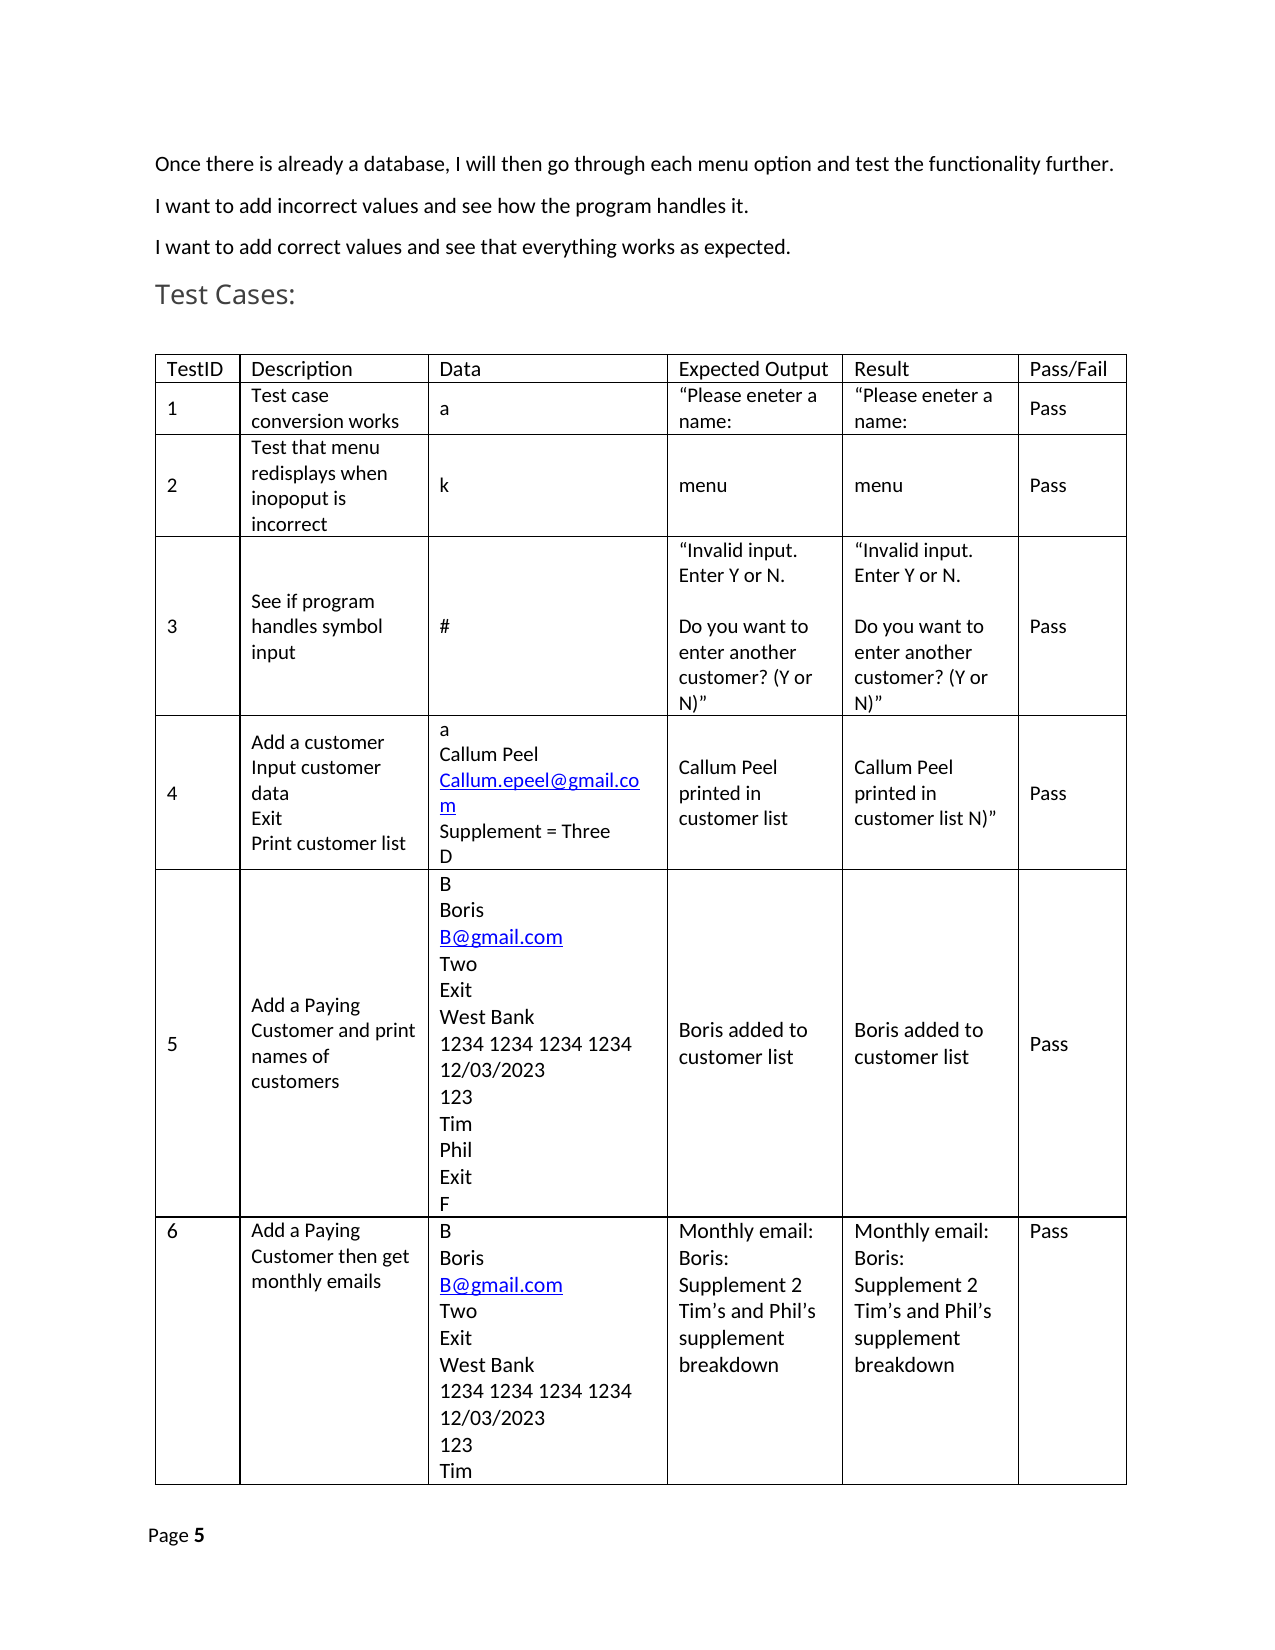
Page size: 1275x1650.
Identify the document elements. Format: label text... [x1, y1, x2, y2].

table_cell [668, 1218, 842, 1484]
table_cell 2 [156, 435, 239, 536]
table_cell “Invalid input. Enter Y or N. Do you want to enter another customer? (Y or N)” [843, 537, 1018, 715]
table_header Result [843, 355, 1018, 382]
table_header Pass/Fail [1019, 355, 1126, 382]
table_cell # [429, 537, 667, 715]
table_cell a Callum Peel Callum.epeel@gmail.com Supplement = Three D [429, 716, 667, 869]
table_cell 5 [156, 870, 239, 1216]
table_header Expected Output [668, 355, 842, 382]
table_cell Pass [1019, 716, 1126, 869]
table_cell k [429, 435, 667, 536]
text Once there is already a database, I will then go through each menu option and test the functionality further. [155, 150, 1127, 177]
table_cell Add a Paying Customer and print names of customers [241, 870, 428, 1216]
table_cell Pass [1019, 1218, 1126, 1484]
text I want to add incorrect values and see how the program handles it. [155, 192, 1127, 218]
text I want to add correct values and see that everything works as expected. [155, 233, 1127, 260]
table_cell Add a customer Input customer data Exit Print customer list [241, 716, 428, 869]
table_cell Callum Peel printed in customer list [668, 716, 842, 869]
table_cell Callum Peel printed in customer list N)” [843, 716, 1018, 869]
table_cell Pass [1019, 435, 1126, 536]
table_cell Pass [1019, 537, 1126, 715]
table_cell “Please eneter a name: [843, 383, 1018, 433]
table_cell Test that menu redisplays when inopoput is incorrect [241, 435, 428, 536]
table_cell a [429, 383, 667, 433]
table_cell menu [668, 435, 842, 536]
table_cell 1 [156, 383, 239, 433]
table_cell “Invalid input. Enter Y or N. Do you want to enter another customer? (Y or N)” [668, 537, 842, 715]
table_header Description [241, 355, 428, 382]
table_cell menu [843, 435, 1018, 536]
table_cell Boris added to customer list [668, 870, 842, 1216]
table_cell 3 [156, 537, 239, 715]
subtitle Test Cases: [155, 275, 1127, 312]
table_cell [843, 1218, 1018, 1484]
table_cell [241, 1218, 428, 1484]
table_header TestID [156, 355, 239, 382]
table_cell “Please eneter a name: [668, 383, 842, 433]
table_cell See if program handles symbol input [241, 537, 428, 715]
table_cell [429, 1218, 667, 1484]
table_cell Pass [1019, 870, 1126, 1216]
table_cell 6 [156, 1218, 239, 1484]
table_cell B Boris B@gmail.com Two Exit West Bank 1234 1234 1234 1234 12/03/2023 123 Tim Phil Exit F [429, 870, 667, 1216]
table_cell Test case conversion works [241, 383, 428, 433]
table_cell 4 [156, 716, 239, 869]
table_cell Boris added to customer list [843, 870, 1018, 1216]
table_cell Pass [1019, 383, 1126, 433]
table_header Data [429, 355, 667, 382]
